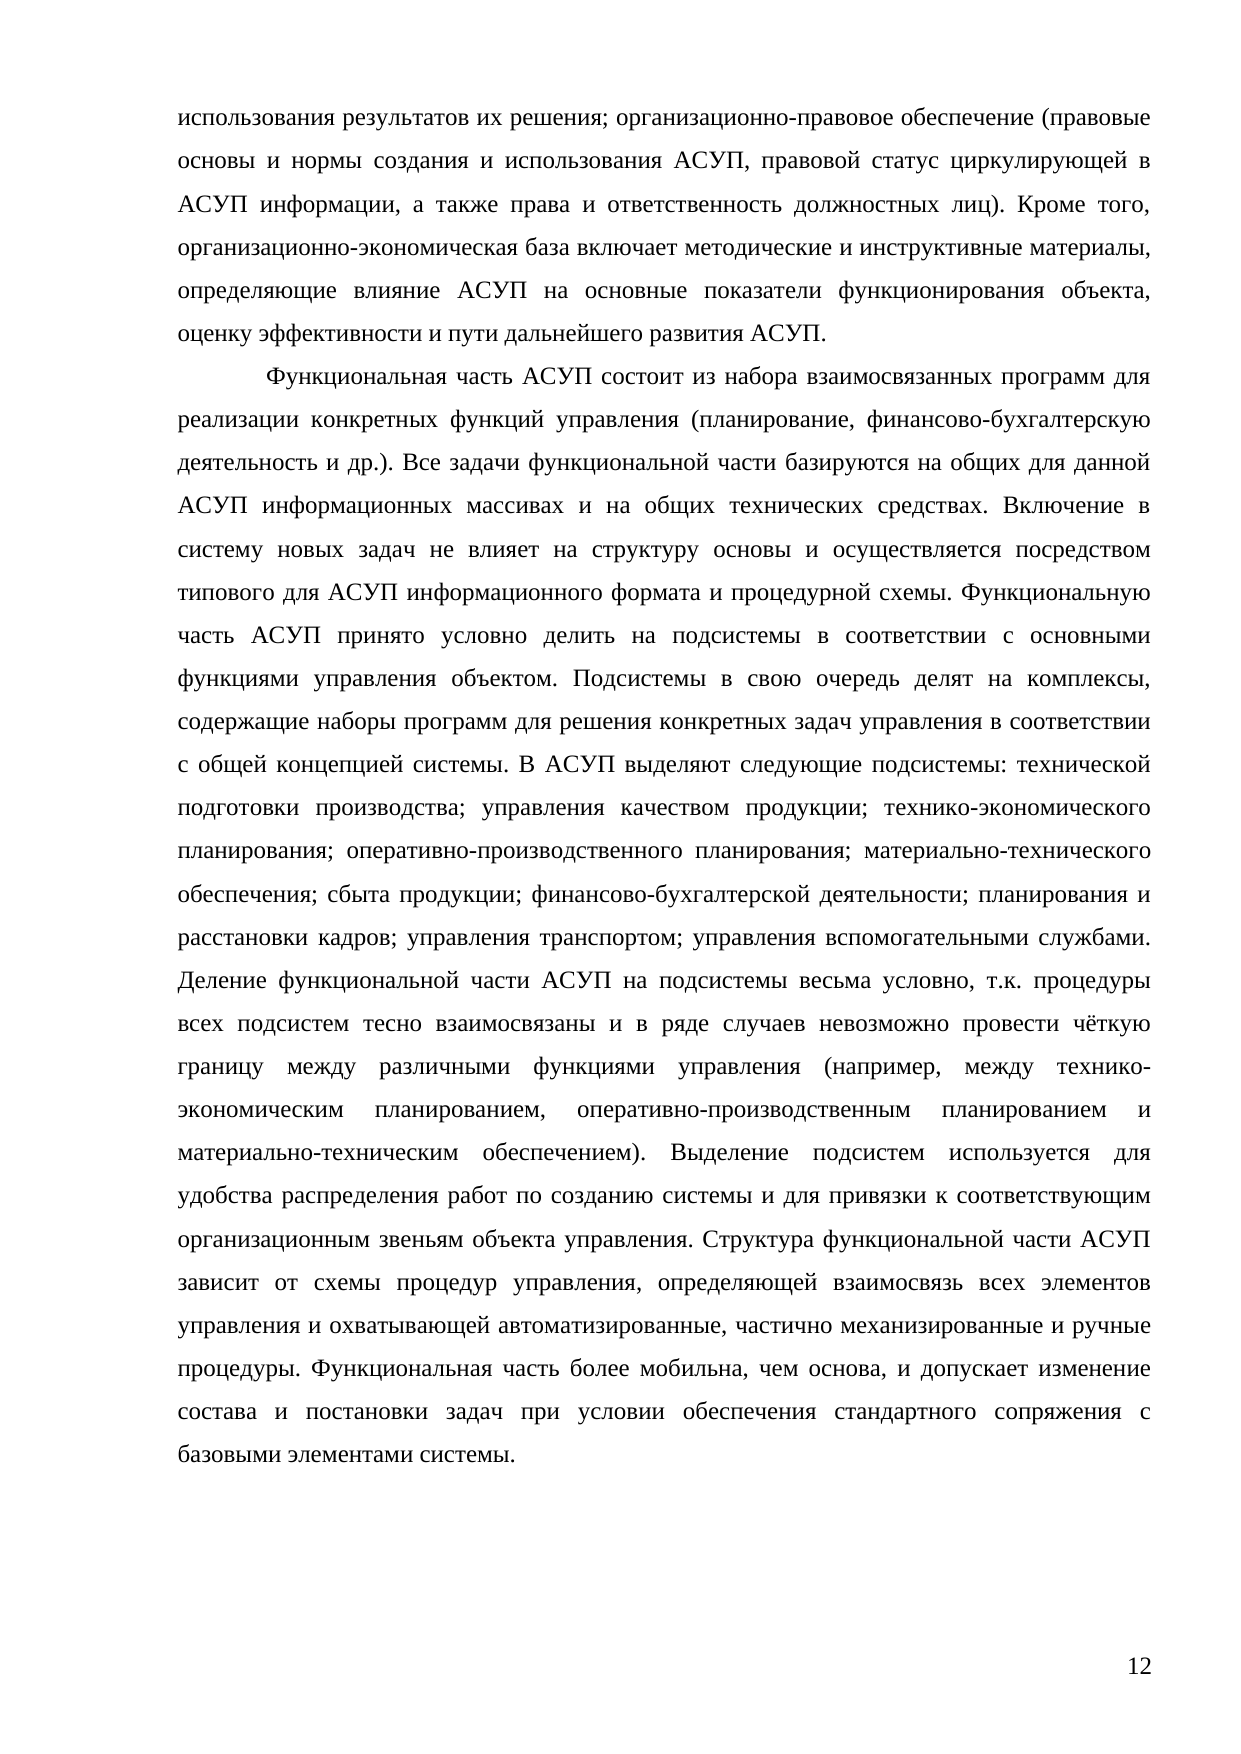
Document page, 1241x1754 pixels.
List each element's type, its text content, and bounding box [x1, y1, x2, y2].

text Функциональная часть АСУП состоит из набора взаимосвязанных программ для реализации конкретных функций управления (планирование, финансово-бухгалтерскую деятельность и др.). Все задачи функциональной части базируются на общих для данной АСУП информационных массивах и на общих технических средствах. Включение в систему новых задач не влияет на структуру основы и осуществляется посредством типового для АСУП информационного формата и процедурной схемы. Функциональную часть АСУП принято условно делить на подсистемы в соответствии с основными функциями управления объектом. Подсистемы в свою очередь делят на комплексы, содержащие наборы программ для решения конкретных задач управления в соответствии с общей концепцией системы. В АСУП выделяют следующие подсистемы: технической подготовки производства; управления качеством продукции; технико-экономического планирования; оперативно-производственного планирования; материально-технического обеспечения; сбыта продукции; финансово-бухгалтерской деятельности; планирования и расстановки кадров; управления транспортом; управления вспомогательными службами. Деление функциональной части АСУП на подсистемы весьма условно, т.к. процедуры всех подсистем тесно взаимосвязаны и в ряде случаев невозможно провести чёткую границу между различными функциями управления (например, между технико-экономическим планированием, оперативно-производственным планированием и материально-техническим обеспечением). Выделение подсистем используется для удобства распределения работ по созданию системы и для привязки к соответствующим организационным звеньям объекта управления. Структура функциональной части АСУП зависит от схемы процедур управления, определяющей взаимосвязь всех элементов управления и охватывающей автоматизированные, частично механизированные и ручные процедуры. Функциональная часть более мобильна, чем основа, и допускает изменение состава и постановки задач при условии обеспечения стандартного сопряжения с базовыми элементами системы. [177, 361, 1152, 1468]
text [177, 102, 1152, 347]
